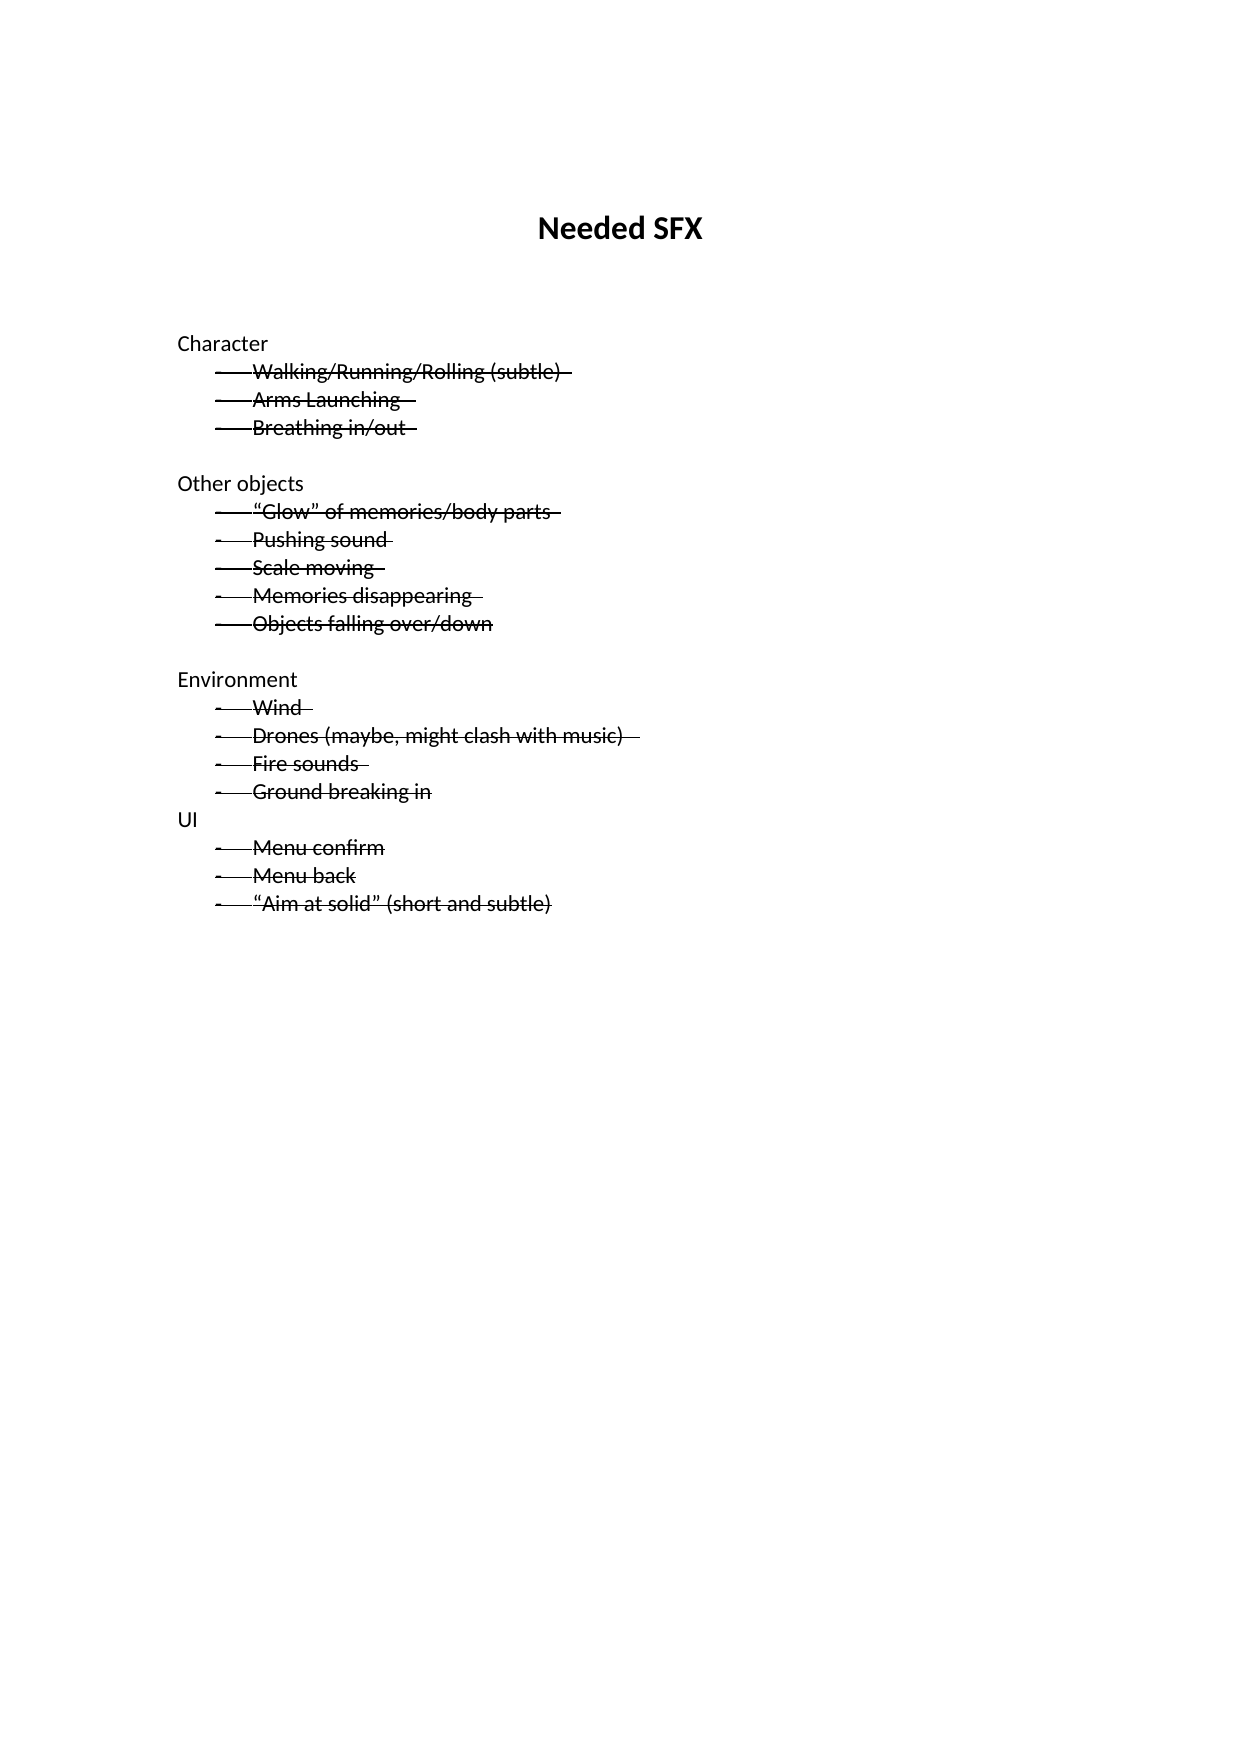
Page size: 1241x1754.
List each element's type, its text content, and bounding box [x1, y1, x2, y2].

list Menu back [215, 861, 1063, 889]
list Memories disappearing [215, 581, 1063, 609]
list Drones (maybe, might clash with music) [215, 721, 1063, 749]
text Environment [177, 665, 1063, 693]
list Breathing in/out [215, 413, 1063, 441]
list Arms Launching [215, 385, 1063, 413]
list Pushing sound [215, 525, 1063, 553]
list “Glow” of memories/body parts [215, 497, 1063, 525]
list Objects falling over/down [215, 609, 1063, 637]
list “Aim at solid” (short and subtle) [215, 889, 1063, 917]
list Menu confirm [215, 833, 1063, 861]
list Scale moving [215, 553, 1063, 581]
text Needed SFX [177, 207, 1063, 247]
list Wind [215, 693, 1063, 721]
list Ground breaking in [215, 777, 1063, 805]
list Fire sounds [215, 749, 1063, 777]
text UI [177, 805, 1063, 833]
text Other objects [177, 469, 1063, 497]
text Character [177, 329, 1063, 357]
list Walking/Running/Rolling (subtle) [215, 357, 1063, 385]
